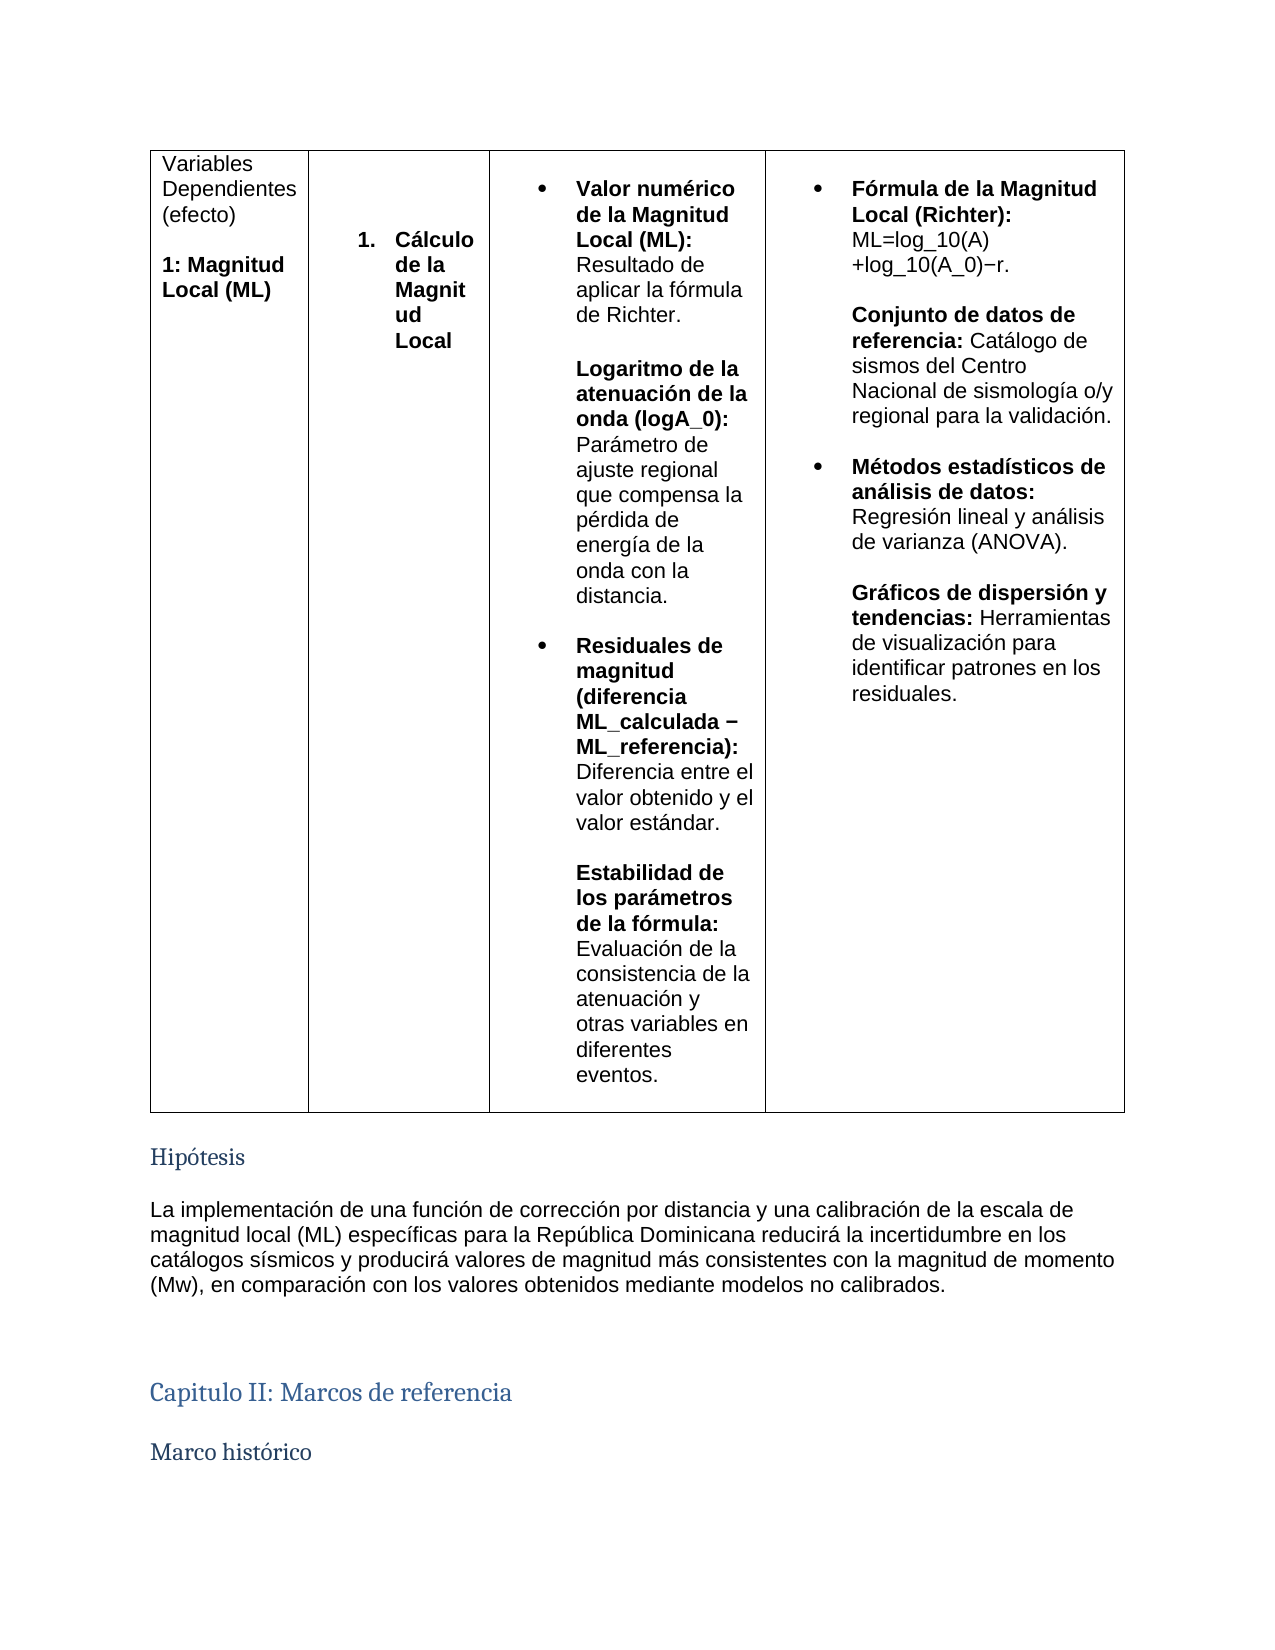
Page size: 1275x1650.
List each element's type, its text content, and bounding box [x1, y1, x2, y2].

subtitle Hipótesis [150, 1142, 1125, 1171]
subtitle Marco histórico [150, 1438, 1125, 1466]
table_cell Cálculo de la Magnitud Local [309, 151, 489, 1112]
table_cell Valor numérico de la Magnitud Local (ML): Resultado de aplicar la fórmula de Richter. Logaritmo de la atenuación de la onda (logA_0): Parámetro de ajuste regional que compensa la pérdida de energía de la onda con la distancia. Residuales de magnitud (diferencia ML_calculada − ML_referencia): Diferencia entre el valor obtenido y el valor estándar. Estabilidad de los parámetros de la fórmula: Evaluación de la consistencia de la atenuación y otras variables en diferentes eventos. [490, 151, 765, 1112]
table_cell Variables Dependientes (efecto) 1: Magnitud Local (ML) [151, 151, 308, 1112]
subtitle Capitulo II: Marcos de referencia [150, 1377, 1125, 1408]
text La implementación de una función de corrección por distancia y una calibración de la escala de magnitud local (ML) específicas para la República Dominicana reducirá la incertidumbre en los catálogos sísmicos y producirá valores de magnitud más consistentes con la magnitud de momento (Mw), en comparación con los valores obtenidos mediante modelos no calibrados. [150, 1196, 1125, 1297]
table_cell Fórmula de la Magnitud Local (Richter): ML=log_10(A)+log_10(A_0)−r. Conjunto de datos de referencia: Catálogo de sismos del Centro Nacional de sismología o/y regional para la validación. Métodos estadísticos de análisis de datos: Regresión lineal y análisis de varianza (ANOVA). Gráficos de dispersión y tendencias: Herramientas de visualización para identificar patrones en los residuales. [766, 151, 1124, 1112]
